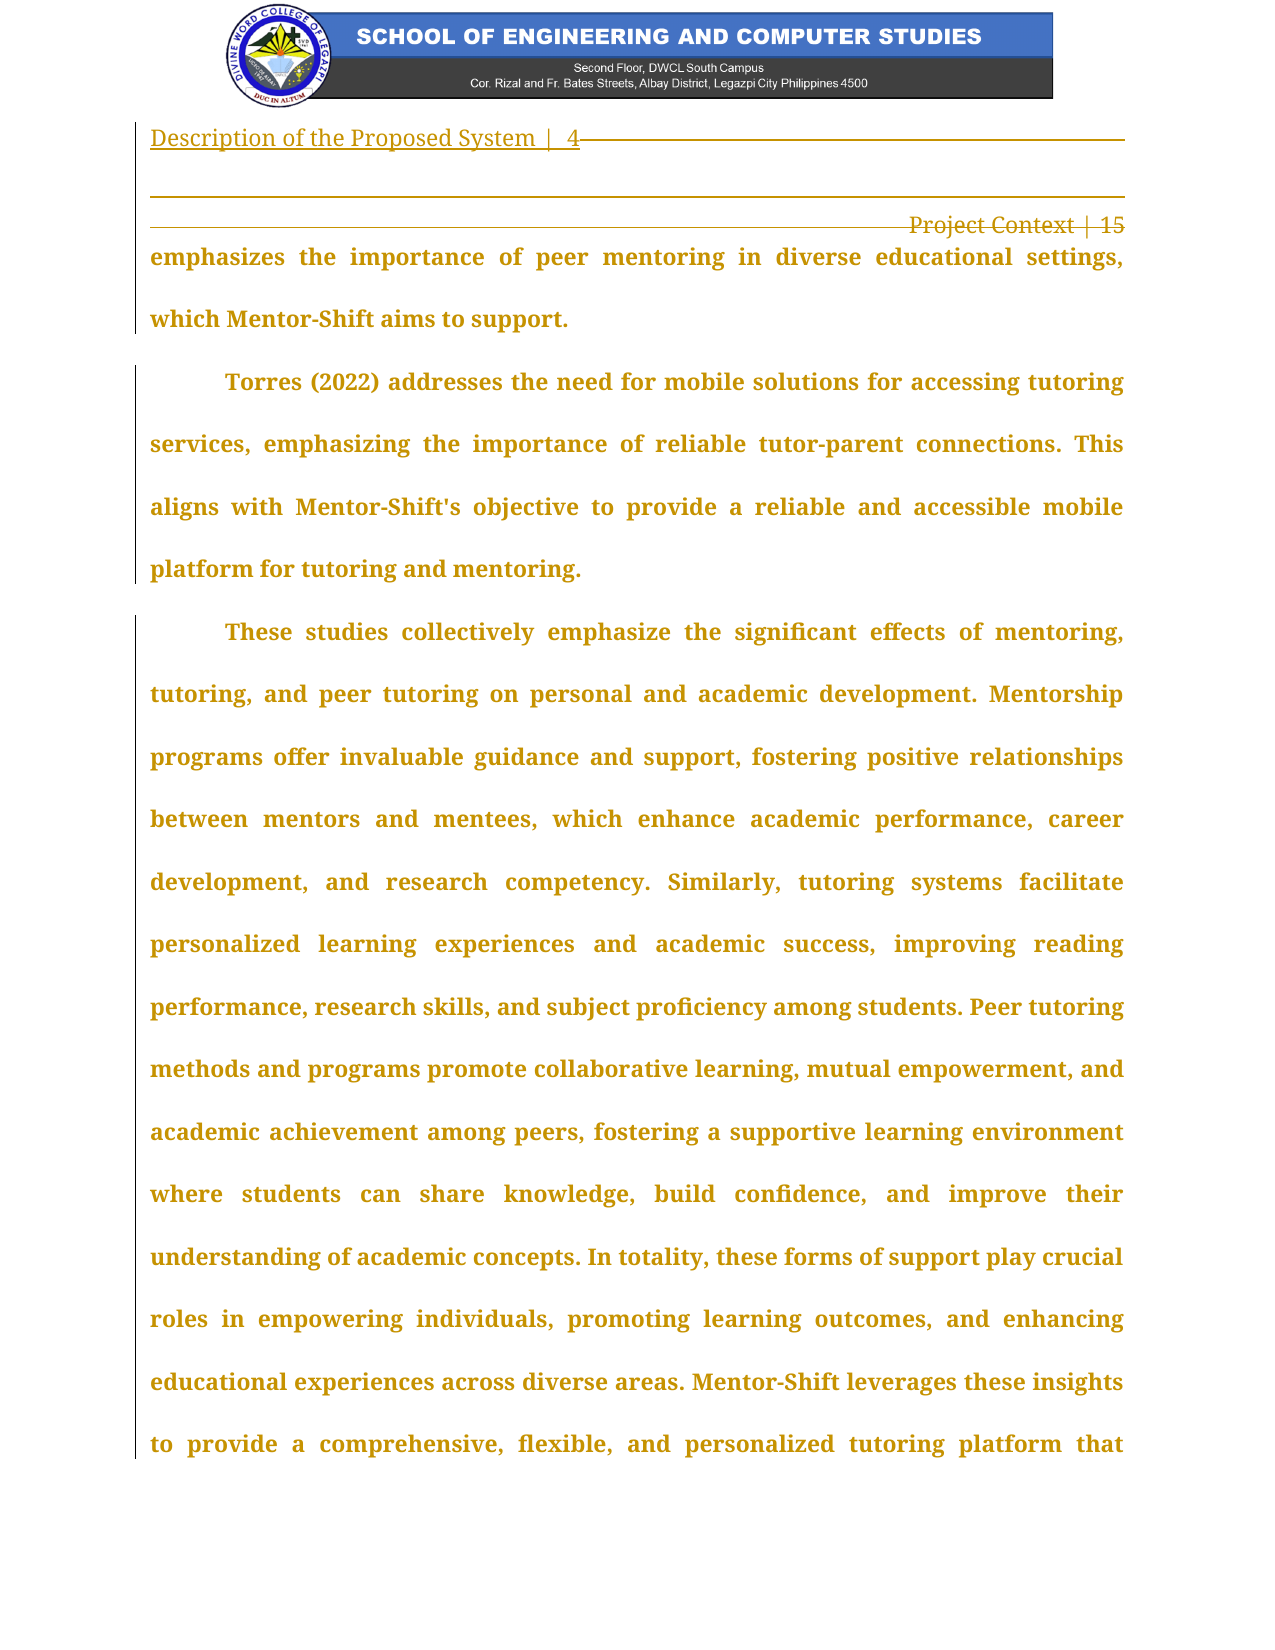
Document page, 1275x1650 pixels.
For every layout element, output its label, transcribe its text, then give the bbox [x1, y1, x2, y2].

text Torres (2022) addresses the need for mobile solutions for accessing tutoring services, emphasizing the importance of reliable tutor-parent connections. This aligns with Mentor-Shift's objective to provide a reliable and accessible mobile platform for tutoring and mentoring. [150, 365, 1125, 584]
picture [223, 1, 1054, 110]
